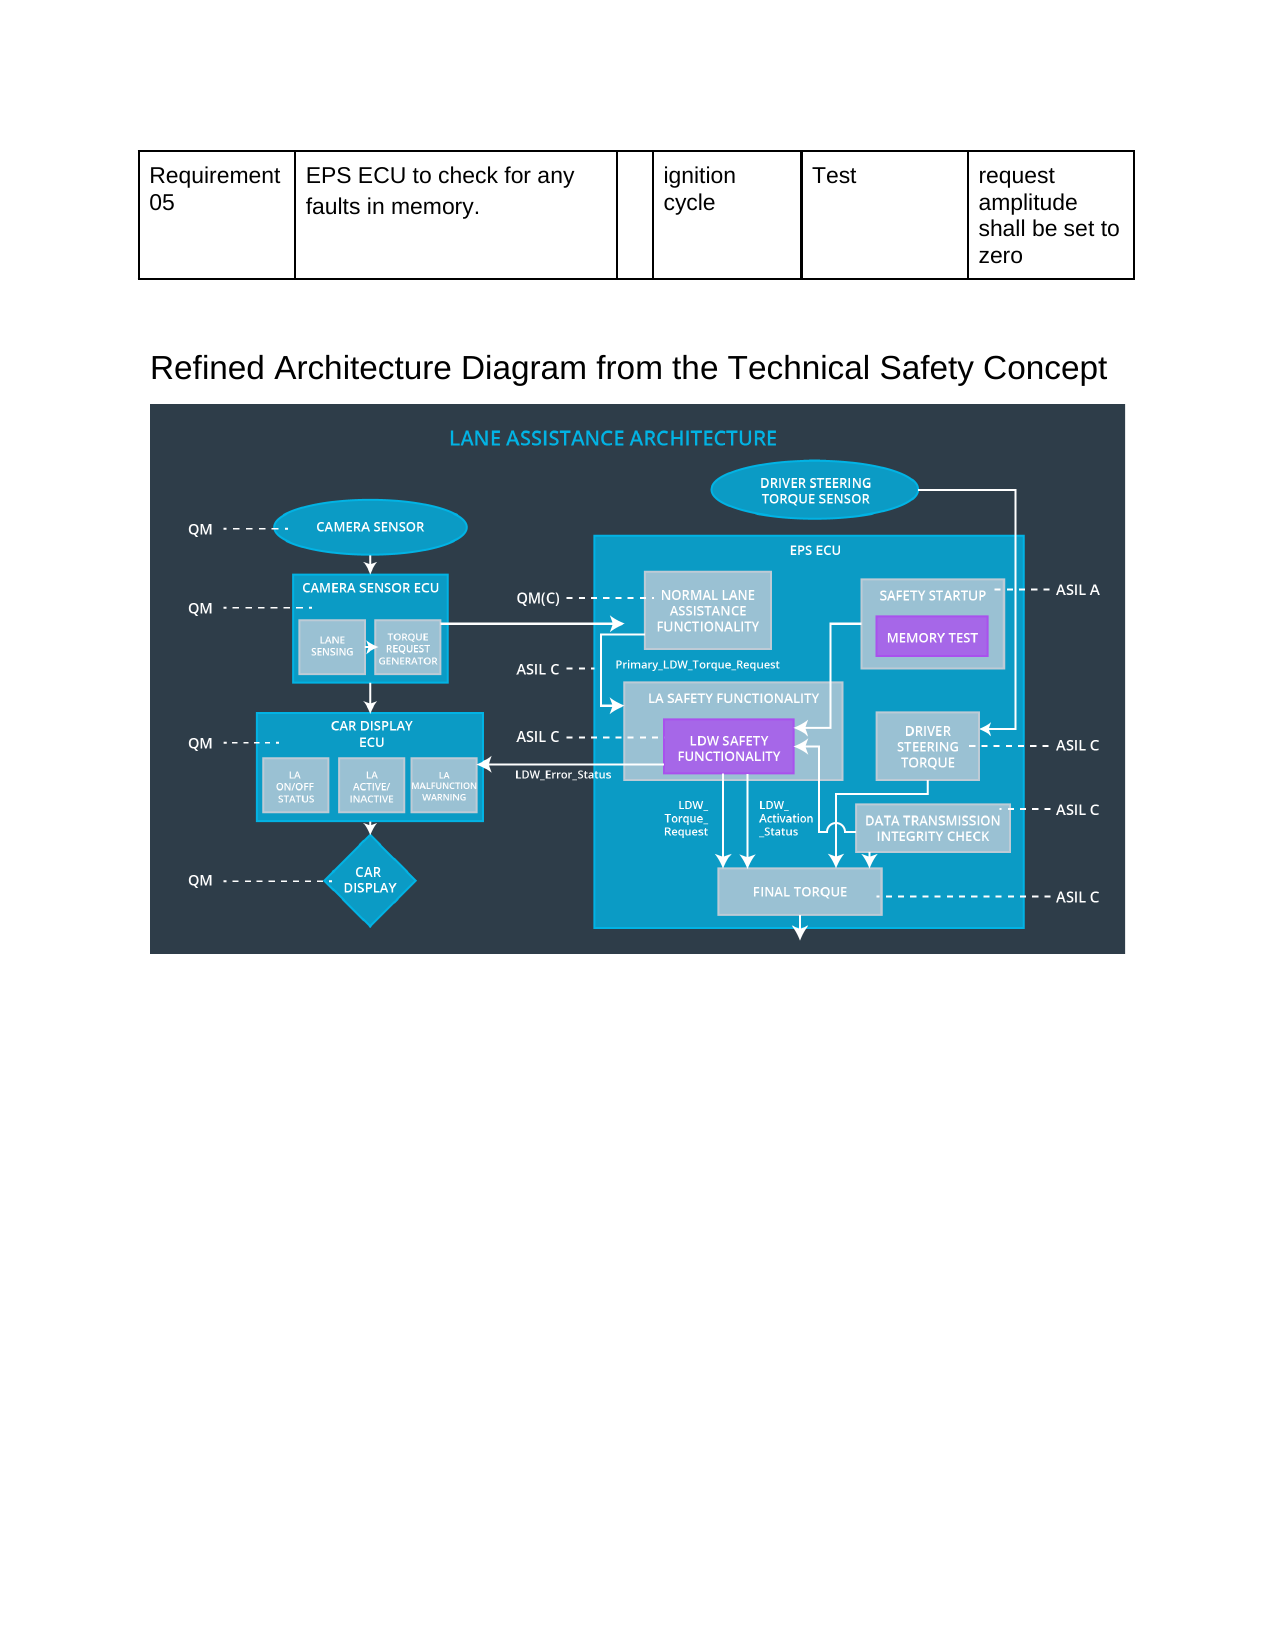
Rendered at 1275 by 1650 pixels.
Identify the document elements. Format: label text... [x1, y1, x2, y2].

table_cell Safety Startup – Memory Test [803, 152, 967, 278]
table_cell Length of vehicle ignition cycle [654, 152, 800, 278]
table_cell Memory test shall be conducted at startup of the EPS ECU to check for any faults in memory. [296, 152, 616, 278]
table_cell The LDW torque request amplitude shall be set to zero [969, 152, 1133, 278]
picture [150, 404, 1125, 954]
table_cell Technical Safety Requirement 05 [140, 152, 294, 278]
table_cell A [618, 152, 652, 278]
subtitle Refined Architecture Diagram from the Technical Safety Concept [150, 348, 1125, 387]
